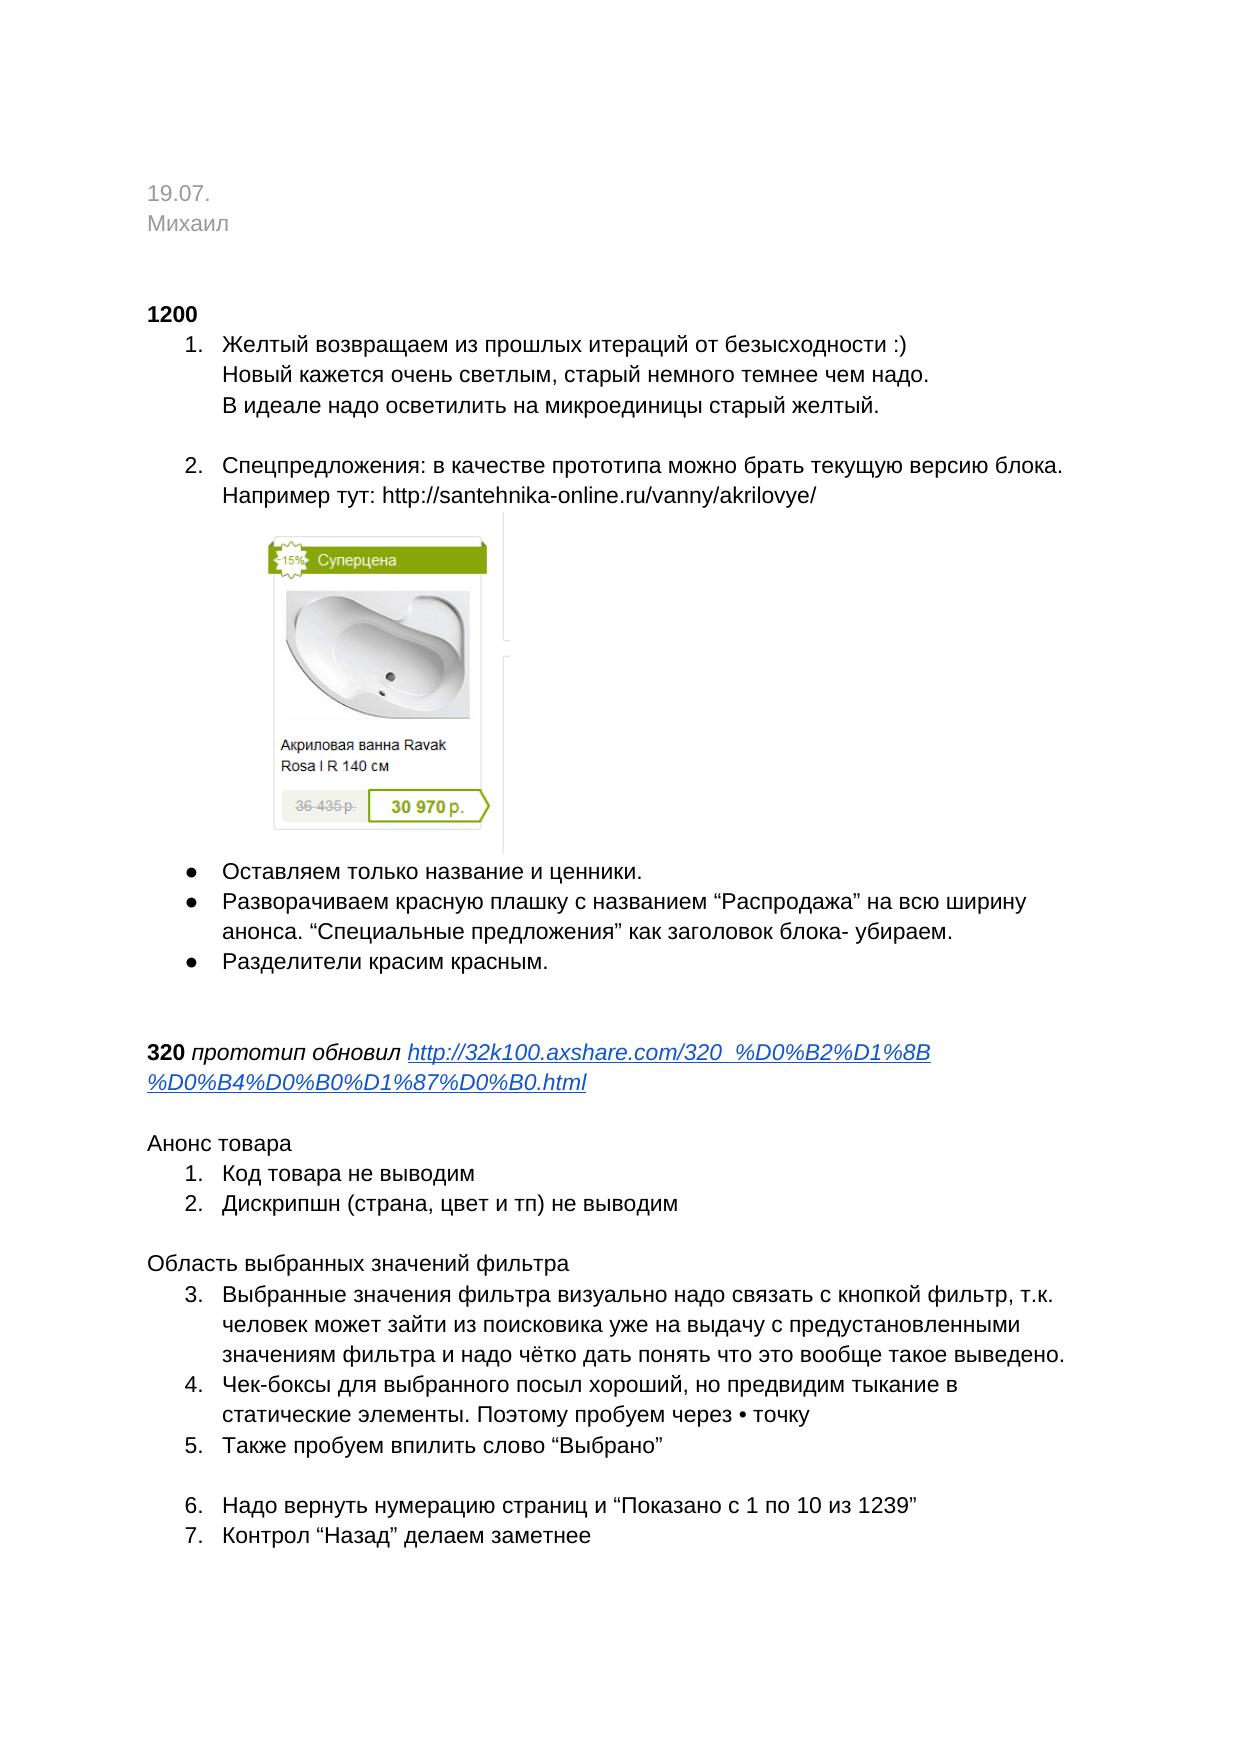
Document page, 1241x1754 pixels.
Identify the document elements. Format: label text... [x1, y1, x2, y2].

list Разделители красим красным. [184, 948, 1090, 975]
list Код товара не выводим [184, 1160, 1090, 1186]
text В идеале надо осветилить на микроединицы старый желтый. [147, 392, 1090, 418]
list Выбранные значения фильтра визуально надо связать с кнопкой фильтр, т.к. человек может зайти из поисковика уже на выдачу с предустановленными значениям фильтра и надо чётко дать понять что это вообще такое выведено. [184, 1281, 1090, 1367]
text 1200 [147, 301, 1090, 327]
list Надо вернуть нумерацию страниц и “Показано с 1 по 10 из 1239” [184, 1492, 1090, 1518]
list Разворачиваем красную плашку с названием “Распродажа” на всю ширину анонса. “Специальные предложения” как заголовок блока- убираем. [184, 888, 1090, 944]
text Анонс товара [147, 1129, 1090, 1156]
list Оставляем только название и ценники. [184, 858, 1090, 884]
text 19.07. [147, 180, 1090, 207]
list Также пробуем впилить слово “Выбрано” [184, 1432, 1090, 1458]
list Спецпредложения: в качестве прототипа можно брать текущую версию блока. [184, 452, 1090, 478]
list Чек-боксы для выбранного посыл хороший, но предвидим тыкание в статические элементы. Поэтому пробуем через • точку [184, 1371, 1090, 1428]
list Контрол “Назад” делаем заметнее [184, 1522, 1090, 1549]
list Желтый возвращаем из прошлых итераций от безысходности :) [184, 331, 1090, 358]
text Новый кажется очень светлым, старый немного темнее чем надо. [147, 361, 1090, 388]
text Михаил [147, 210, 1090, 237]
text Например тут: http://santehnika-online.ru/vanny/akrilovye/ [147, 482, 1090, 509]
text 320 прототип обновил http://32k100.axshare.com/320_%D0%B2%D1%8B%D0%B4%D0%B0%D1%87%D0%B0.html [147, 1039, 1090, 1096]
text Область выбранных значений фильтра [147, 1250, 1090, 1277]
list Дискрипшн (страна, цвет и тп) не выводим [184, 1190, 1090, 1216]
picture [221, 512, 510, 854]
